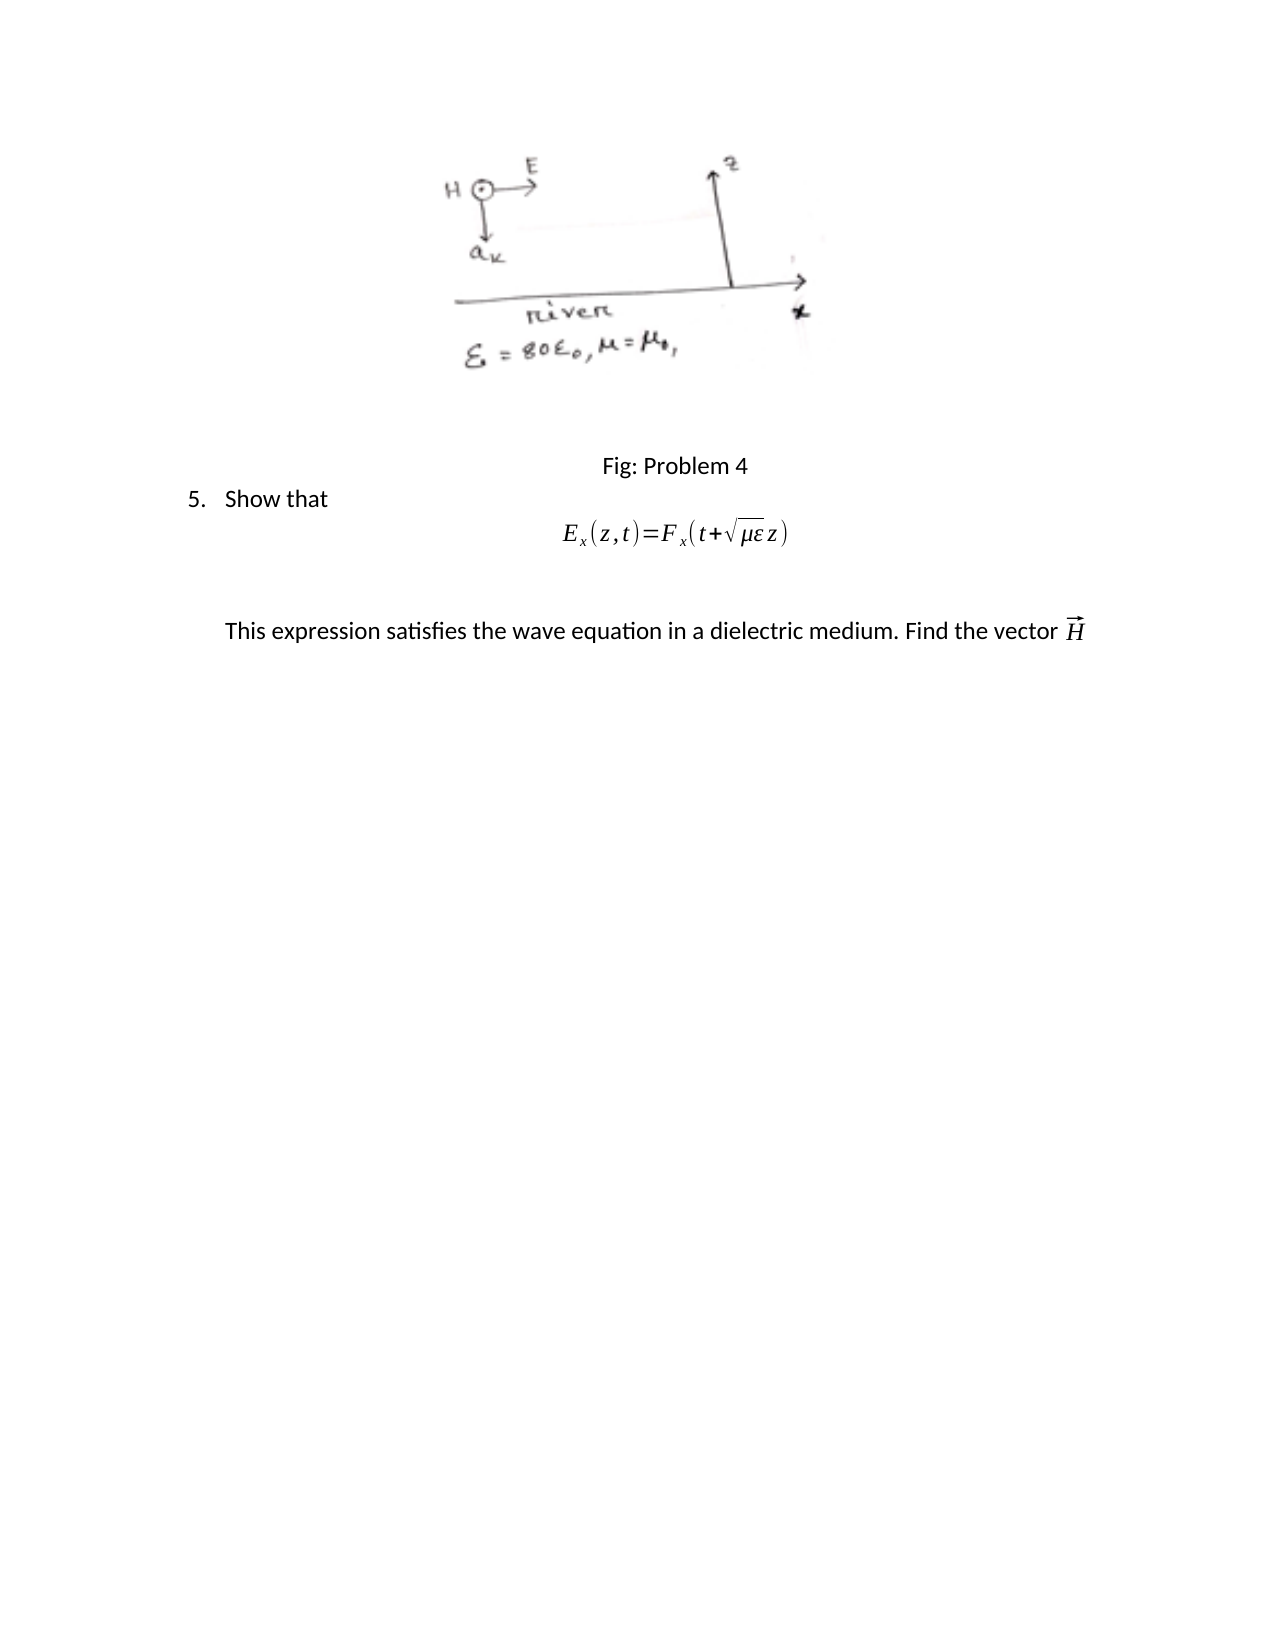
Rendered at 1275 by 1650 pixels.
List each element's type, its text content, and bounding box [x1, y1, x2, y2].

list Fig: Problem 4 [225, 450, 1125, 481]
list This expression satisfies the wave equation in a dielectric medium. Find the vector [225, 615, 1125, 646]
list Show that [187, 483, 1125, 514]
picture [431, 150, 844, 432]
